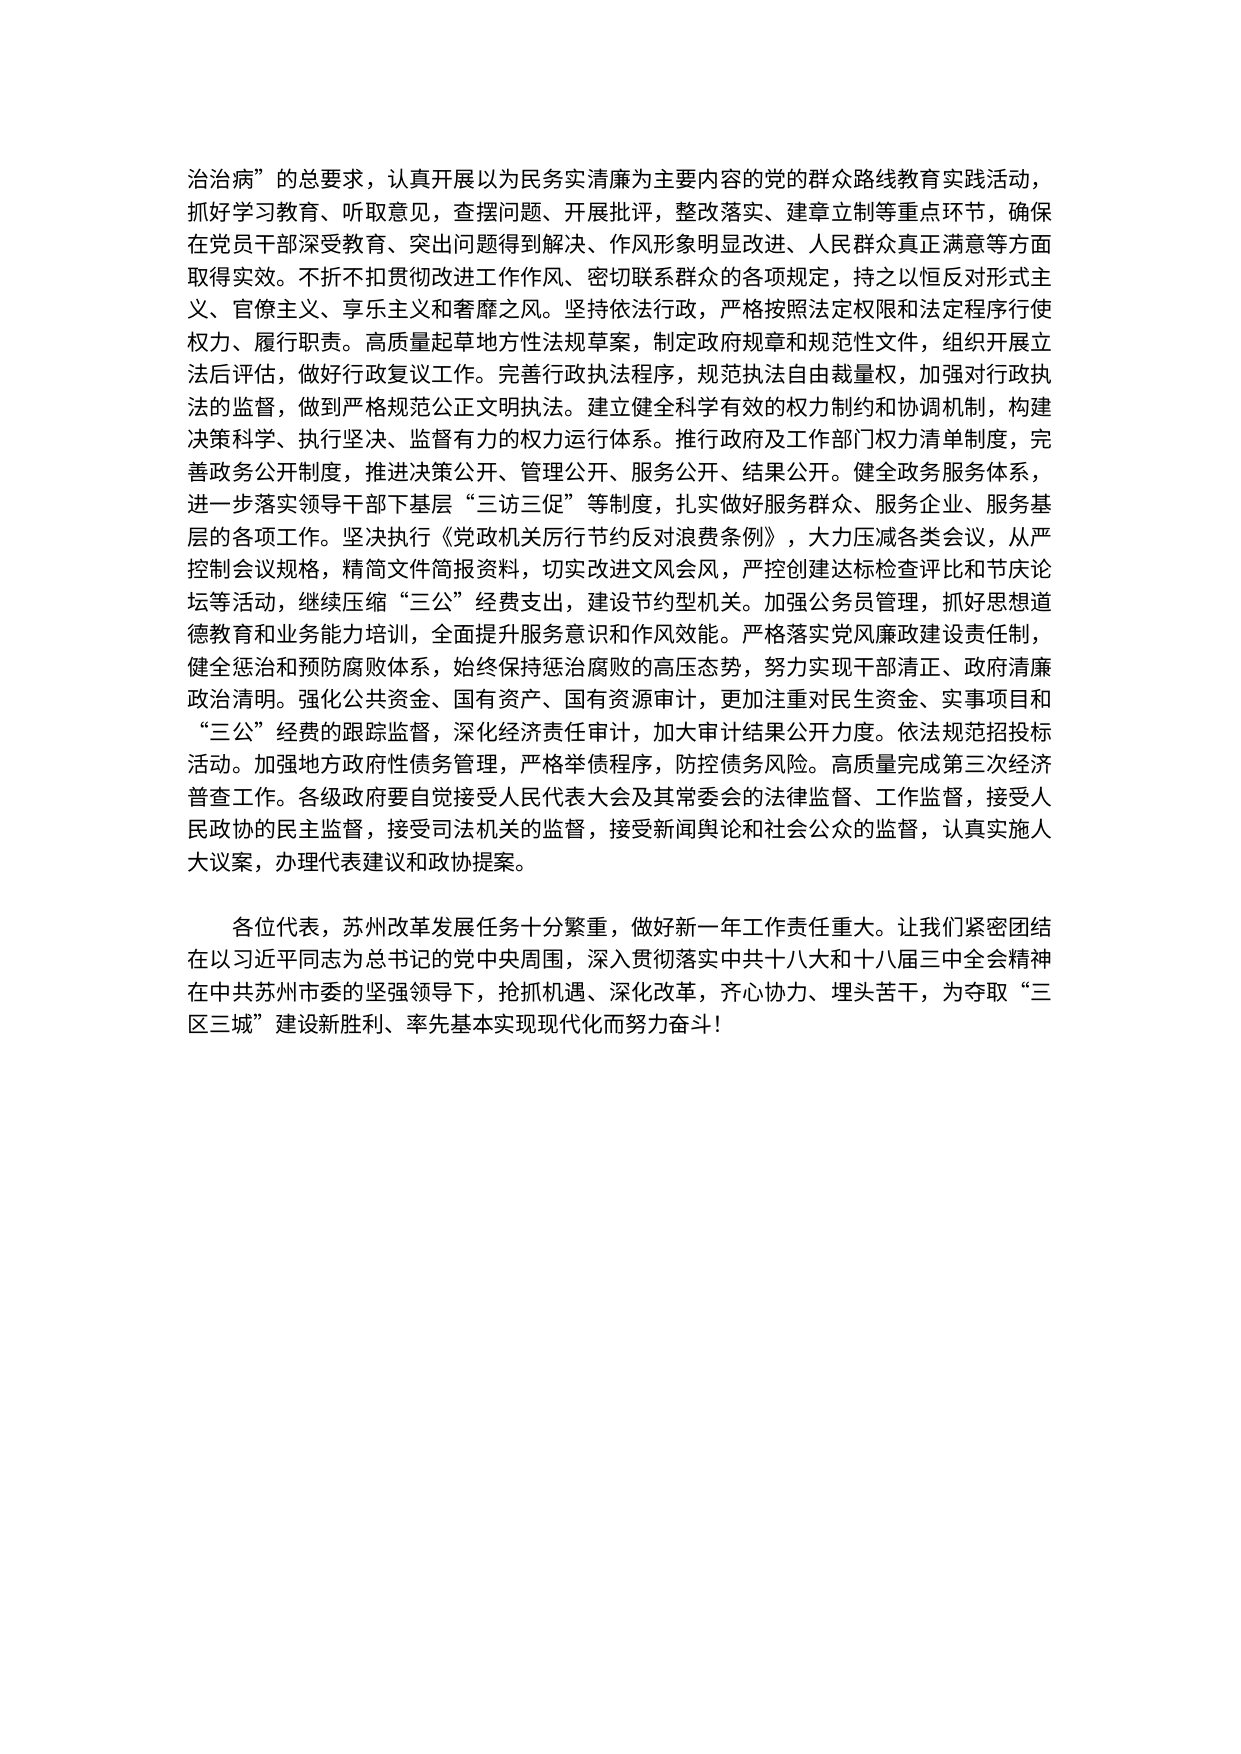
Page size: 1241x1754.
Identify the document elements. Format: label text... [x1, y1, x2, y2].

text 各位代表，苏州改革发展任务十分繁重，做好新一年工作责任重大。让我们紧密团结在以习近平同志为总书记的党中央周围，深入贯彻落实中共十八大和十八届三中全会精神，在中共苏州市委的坚强领导下，抢抓机遇、深化改革，齐心协力、埋头苦干，为夺取“三区三城”建设新胜利、率先基本实现现代化而努力奋斗！ [187, 909, 1053, 1039]
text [187, 162, 1053, 877]
